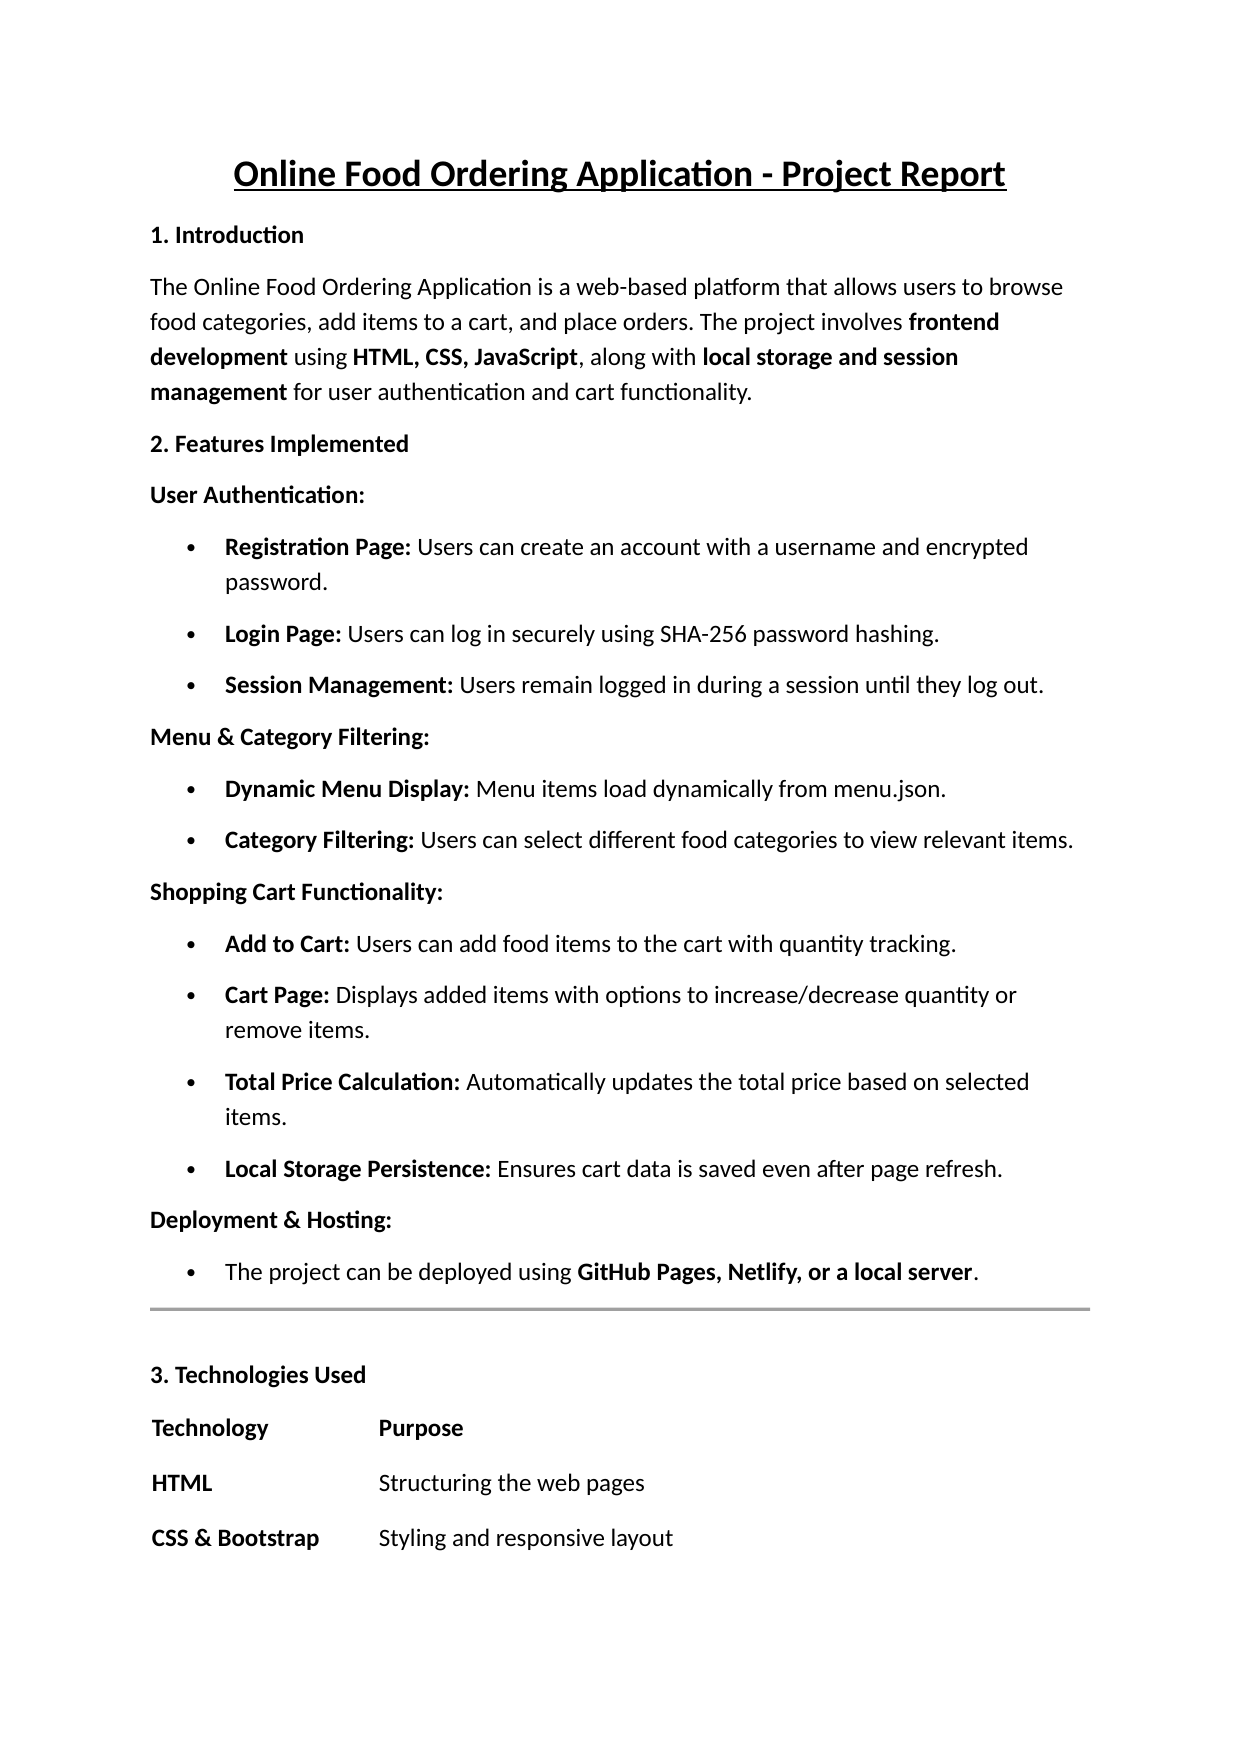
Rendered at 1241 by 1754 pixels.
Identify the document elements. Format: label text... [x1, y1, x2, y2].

list The project can be deployed using GitHub Pages, Netlify, or a local server. [187, 1256, 1090, 1287]
text Deployment & Hosting: [150, 1204, 1090, 1235]
table_cell HTML [150, 1466, 377, 1520]
text Online Food Ordering Application - Project Report [150, 150, 1090, 196]
list Add to Cart: Users can add food items to the cart with quantity tracking. [187, 928, 1090, 958]
list Registration Page: Users can create an account with a username and encrypted password. [187, 531, 1090, 597]
table_cell CSS & Bootstrap [150, 1520, 377, 1575]
text 1. Introduction [150, 219, 1090, 250]
table_cell Styling and responsive layout [377, 1520, 775, 1575]
table_cell Structuring the web pages [377, 1466, 775, 1520]
text 2. Features Implemented [150, 428, 1090, 458]
list Session Management: Users remain logged in during a session until they log out. [187, 669, 1090, 700]
list Category Filtering: Users can select different food categories to view relevant items. [187, 824, 1090, 855]
text Shopping Cart Functionality: [150, 876, 1090, 907]
text User Authentication: [150, 479, 1090, 510]
list Total Price Calculation: Automatically updates the total price based on selected items. [187, 1066, 1090, 1132]
table_header Purpose [377, 1411, 775, 1466]
list Dynamic Menu Display: Menu items load dynamically from menu.json. [187, 773, 1090, 803]
list Login Page: Users can log in securely using SHA-256 password hashing. [187, 618, 1090, 648]
text Menu & Category Filtering: [150, 721, 1090, 752]
list Cart Page: Displays added items with options to increase/decrease quantity or remove items. [187, 979, 1090, 1045]
table_header Technology [150, 1411, 377, 1466]
text 3. Technologies Used [150, 1359, 1090, 1390]
list Local Storage Persistence: Ensures cart data is saved even after page refresh. [187, 1153, 1090, 1183]
text The Online Food Ordering Application is a web-based platform that allows users to browse food categories, add items to a cart, and place orders. The project involves frontend development using HTML, CSS, JavaScript, along with local storage and session management for user authentication and cart functionality. [150, 271, 1090, 407]
